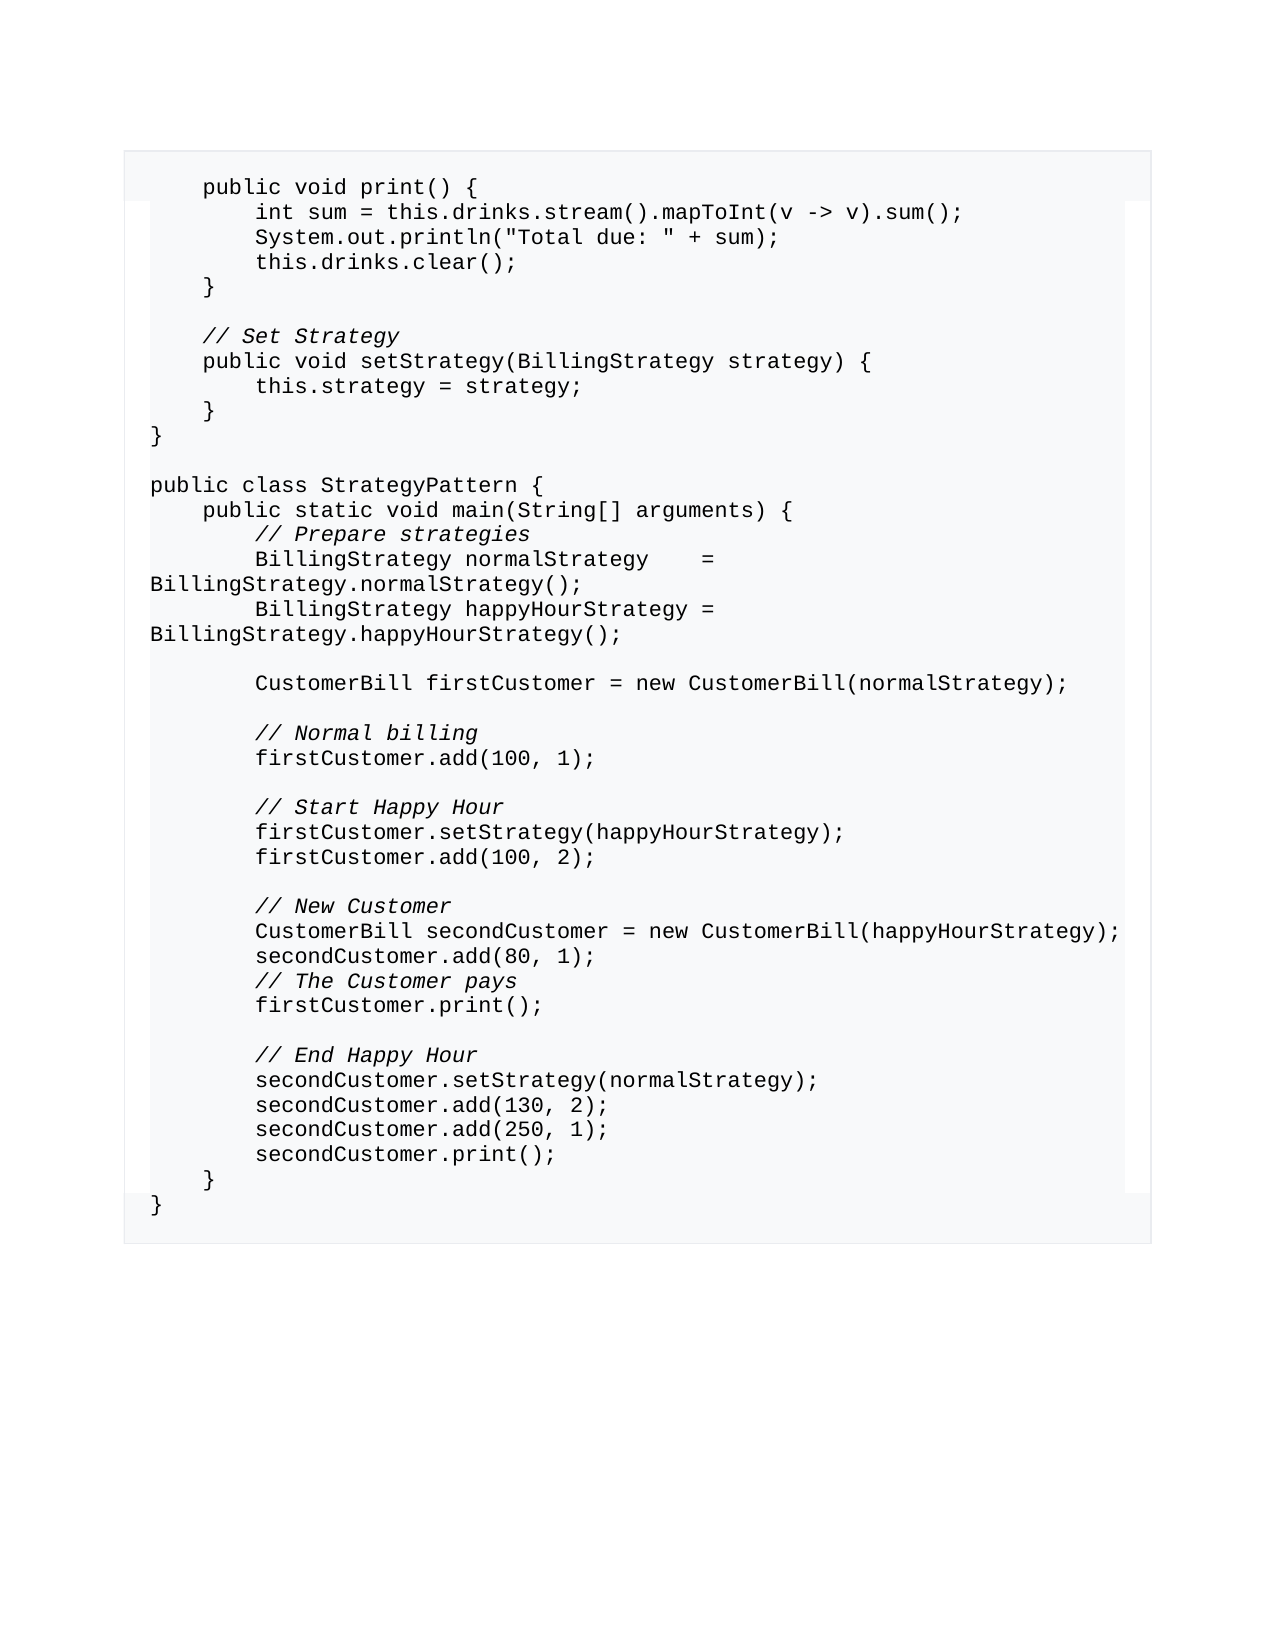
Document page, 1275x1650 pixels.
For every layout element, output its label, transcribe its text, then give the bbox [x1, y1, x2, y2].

text secondCustomer.add(250, 1); [150, 1119, 1125, 1143]
text firstCustomer.add(100, 1); [150, 747, 1125, 772]
text System.out.println("Total due: " + sum); [150, 226, 1125, 251]
text BillingStrategy normalStrategy = BillingStrategy.normalStrategy(); [150, 548, 1125, 598]
text public void print() { [125, 152, 1150, 201]
text this.drinks.clear(); [150, 251, 1125, 276]
text // End Happy Hour [150, 1044, 1125, 1069]
text this.strategy = strategy; [150, 375, 1125, 400]
text } [150, 400, 1125, 424]
text // New Customer [150, 896, 1125, 920]
text firstCustomer.print(); [150, 995, 1125, 1019]
text } [150, 424, 1125, 449]
text secondCustomer.add(130, 2); [150, 1094, 1125, 1119]
text CustomerBill firstCustomer = new CustomerBill(normalStrategy); [150, 672, 1125, 697]
text // Normal billing [150, 722, 1125, 747]
text public class StrategyPattern { [150, 474, 1125, 499]
text public static void main(String[] arguments) { [150, 499, 1125, 524]
text firstCustomer.setStrategy(happyHourStrategy); [150, 821, 1125, 846]
text CustomerBill secondCustomer = new CustomerBill(happyHourStrategy); [150, 920, 1125, 945]
text secondCustomer.print(); [150, 1143, 1125, 1166]
text public void setStrategy(BillingStrategy strategy) { [150, 350, 1125, 375]
text } [125, 1166, 1150, 1243]
text // Prepare strategies [150, 524, 1125, 548]
text // Set Strategy [150, 325, 1125, 350]
text firstCustomer.add(100, 2); [150, 846, 1125, 871]
text BillingStrategy happyHourStrategy = BillingStrategy.happyHourStrategy(); [150, 598, 1125, 648]
text // The Customer pays [150, 970, 1125, 995]
text int sum = this.drinks.stream().mapToInt(v -> v).sum(); [150, 201, 1125, 226]
text // Start Happy Hour [150, 796, 1125, 821]
text secondCustomer.setStrategy(normalStrategy); [150, 1069, 1125, 1094]
text } [150, 276, 1125, 301]
text secondCustomer.add(80, 1); [150, 945, 1125, 970]
